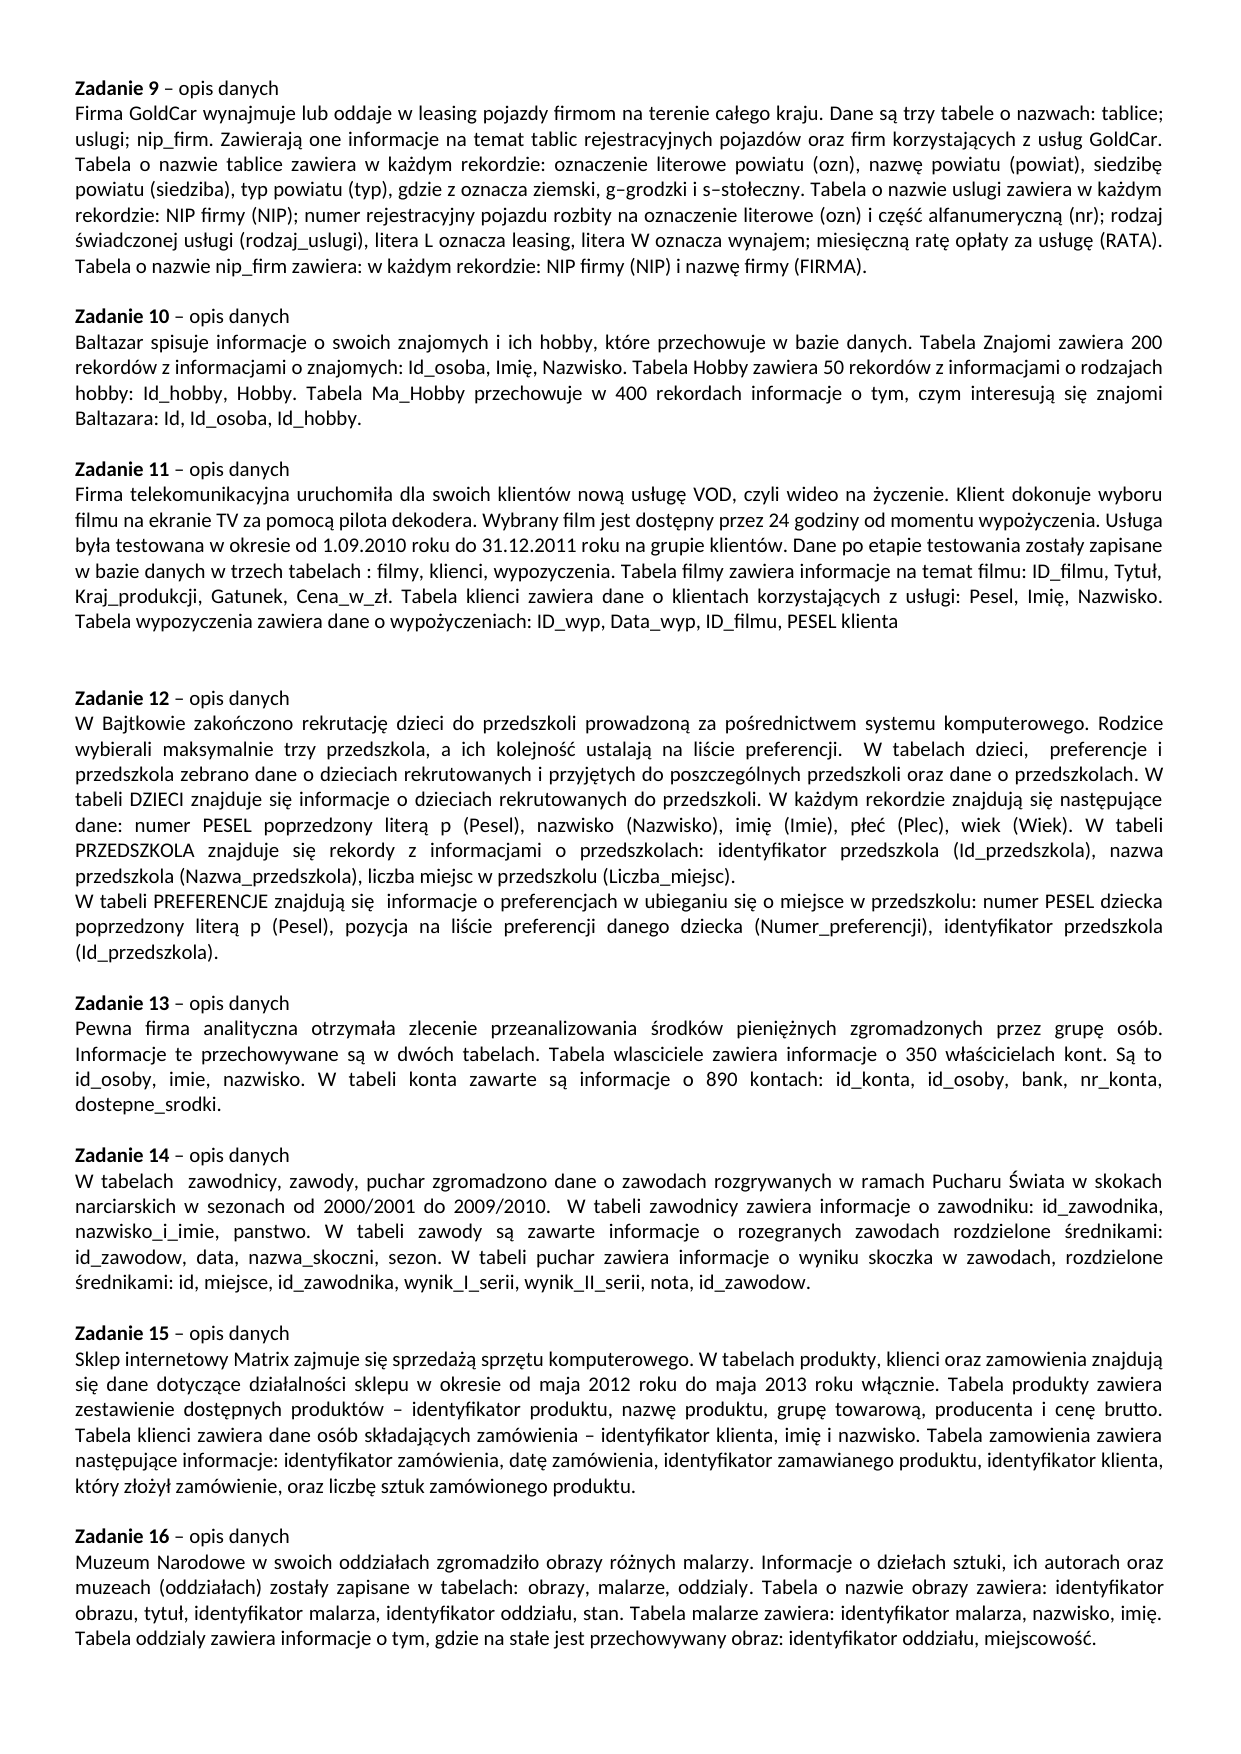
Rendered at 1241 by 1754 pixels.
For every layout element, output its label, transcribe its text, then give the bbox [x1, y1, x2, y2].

text W Bajtkowie zakończono rekrutację dzieci do przedszkoli prowadzoną za pośrednictwem systemu komputerowego. Rodzice wybierali maksymalnie trzy przedszkola, a ich kolejność ustalają na liście preferencji. W tabelach dzieci, preferencje i przedszkola zebrano dane o dzieciach rekrutowanych i przyjętych do poszczególnych przedszkoli oraz dane o przedszkolach. W tabeli DZIECI znajduje się informacje o dzieciach rekrutowanych do przedszkoli. W każdym rekordzie znajdują się następujące dane: numer PESEL poprzedzony literą p (Pesel), nazwisko (Nazwisko), imię (Imie), płeć (Plec), wiek (Wiek). W tabeli PRZEDSZKOLA znajduje się rekordy z informacjami o przedszkolach: identyfikator przedszkola (Id_przedszkola), nazwa przedszkola (Nazwa_przedszkola), liczba miejsc w przedszkolu (Liczba_miejsc). [75, 710, 1165, 888]
text Zadanie 11 – opis danych [75, 456, 1165, 482]
text Zadanie 14 – opis danych [75, 1142, 1165, 1168]
text Sklep internetowy Matrix zajmuje się sprzedażą sprzętu komputerowego. W tabelach produkty, klienci oraz zamowienia znajdują się dane dotyczące działalności sklepu w okresie od maja 2012 roku do maja 2013 roku włącznie. Tabela produkty zawiera zestawienie dostępnych produktów – identyfikator produktu, nazwę produktu, grupę towarową, producenta i cenę brutto. Tabela klienci zawiera dane osób składających zamówienia – identyfikator klienta, imię i nazwisko. Tabela zamowienia zawiera następujące informacje: identyfikator zamówienia, datę zamówienia, identyfikator zamawianego produktu, identyfikator klienta, który złożył zamówienie, oraz liczbę sztuk zamówionego produktu. [75, 1346, 1165, 1498]
text Zadanie 9 – opis danych [75, 75, 1165, 100]
text Zadanie 10 – opis danych [75, 304, 1165, 329]
text W tabelach zawodnicy, zawody, puchar zgromadzono dane o zawodach rozgrywanych w ramach Pucharu Świata w skokach narciarskich w sezonach od 2000/2001 do 2009/2010. W tabeli zawodnicy zawiera informacje o zawodniku: id_zawodnika, nazwisko_i_imie, panstwo. W tabeli zawody są zawarte informacje o rozegranych zawodach rozdzielone średnikami: id_zawodow, data, nazwa_skoczni, sezon. W tabeli puchar zawiera informacje o wyniku skoczka w zawodach, rozdzielone średnikami: id, miejsce, id_zawodnika, wynik_I_serii, wynik_II_serii, nota, id_zawodow. [75, 1168, 1165, 1295]
text Zadanie 15 – opis danych [75, 1320, 1165, 1346]
text Muzeum Narodowe w swoich oddziałach zgromadziło obrazy różnych malarzy. Informacje o dziełach sztuki, ich autorach oraz muzeach (oddziałach) zostały zapisane w tabelach: obrazy, malarze, oddzialy. Tabela o nazwie obrazy zawiera: identyfikator obrazu, tytuł, identyfikator malarza, identyfikator oddziału, stan. Tabela malarze zawiera: identyfikator malarza, nazwisko, imię. Tabela oddzialy zawiera informacje o tym, gdzie na stałe jest przechowywany obraz: identyfikator oddziału, miejscowość. [75, 1549, 1165, 1651]
text Pewna firma analityczna otrzymała zlecenie przeanalizowania środków pieniężnych zgromadzonych przez grupę osób. Informacje te przechowywane są w dwóch tabelach. Tabela wlasciciele zawiera informacje o 350 właścicielach kont. Są to id_osoby, imie, nazwisko. W tabeli konta zawarte są informacje o 890 kontach: id_konta, id_osoby, bank, nr_konta, dostepne_srodki. [75, 1015, 1165, 1117]
text Firma GoldCar wynajmuje lub oddaje w leasing pojazdy firmom na terenie całego kraju. Dane są trzy tabele o nazwach: tablice; uslugi; nip_firm. Zawierają one informacje na temat tablic rejestracyjnych pojazdów oraz firm korzystających z usług GoldCar. Tabela o nazwie tablice zawiera w każdym rekordzie: oznaczenie literowe powiatu (ozn), nazwę powiatu (powiat), siedzibę powiatu (siedziba), typ powiatu (typ), gdzie z oznacza ziemski, g–grodzki i s–stołeczny. Tabela o nazwie uslugi zawiera w każdym rekordzie: NIP firmy (NIP); numer rejestracyjny pojazdu rozbity na oznaczenie literowe (ozn) i część alfanumeryczną (nr); rodzaj świadczonej usługi (rodzaj_uslugi), litera L oznacza leasing, litera W oznacza wynajem; miesięczną ratę opłaty za usługę (RATA). Tabela o nazwie nip_firm zawiera: w każdym rekordzie: NIP firmy (NIP) i nazwę firmy (FIRMA). [75, 100, 1165, 278]
text Firma telekomunikacyjna uruchomiła dla swoich klientów nową usługę VOD, czyli wideo na życzenie. Klient dokonuje wyboru filmu na ekranie TV za pomocą pilota dekodera. Wybrany film jest dostępny przez 24 godziny od momentu wypożyczenia. Usługa była testowana w okresie od 1.09.2010 roku do 31.12.2011 roku na grupie klientów. Dane po etapie testowania zostały zapisane w bazie danych w trzech tabelach : filmy, klienci, wypozyczenia. Tabela filmy zawiera informacje na temat filmu: ID_filmu, Tytuł, Kraj_produkcji, Gatunek, Cena_w_zł. Tabela klienci zawiera dane o klientach korzystających z usługi: Pesel, Imię, Nazwisko. Tabela wypozyczenia zawiera dane o wypożyczeniach: ID_wyp, Data_wyp, ID_filmu, PESEL klienta [75, 482, 1165, 634]
text Zadanie 16 – opis danych [75, 1524, 1165, 1549]
text W tabeli PREFERENCJE znajdują się informacje o preferencjach w ubieganiu się o miejsce w przedszkolu: numer PESEL dziecka poprzedzony literą p (Pesel), pozycja na liście preferencji danego dziecka (Numer_preferencji), identyfikator przedszkola (Id_przedszkola). [75, 888, 1165, 964]
text Baltazar spisuje informacje o swoich znajomych i ich hobby, które przechowuje w bazie danych. Tabela Znajomi zawiera 200 rekordów z informacjami o znajomych: Id_osoba, Imię, Nazwisko. Tabela Hobby zawiera 50 rekordów z informacjami o rodzajach hobby: Id_hobby, Hobby. Tabela Ma_Hobby przechowuje w 400 rekordach informacje o tym, czym interesują się znajomi Baltazara: Id, Id_osoba, Id_hobby. [75, 329, 1165, 431]
text Zadanie 13 – opis danych [75, 990, 1165, 1015]
text Zadanie 12 – opis danych [75, 685, 1165, 710]
